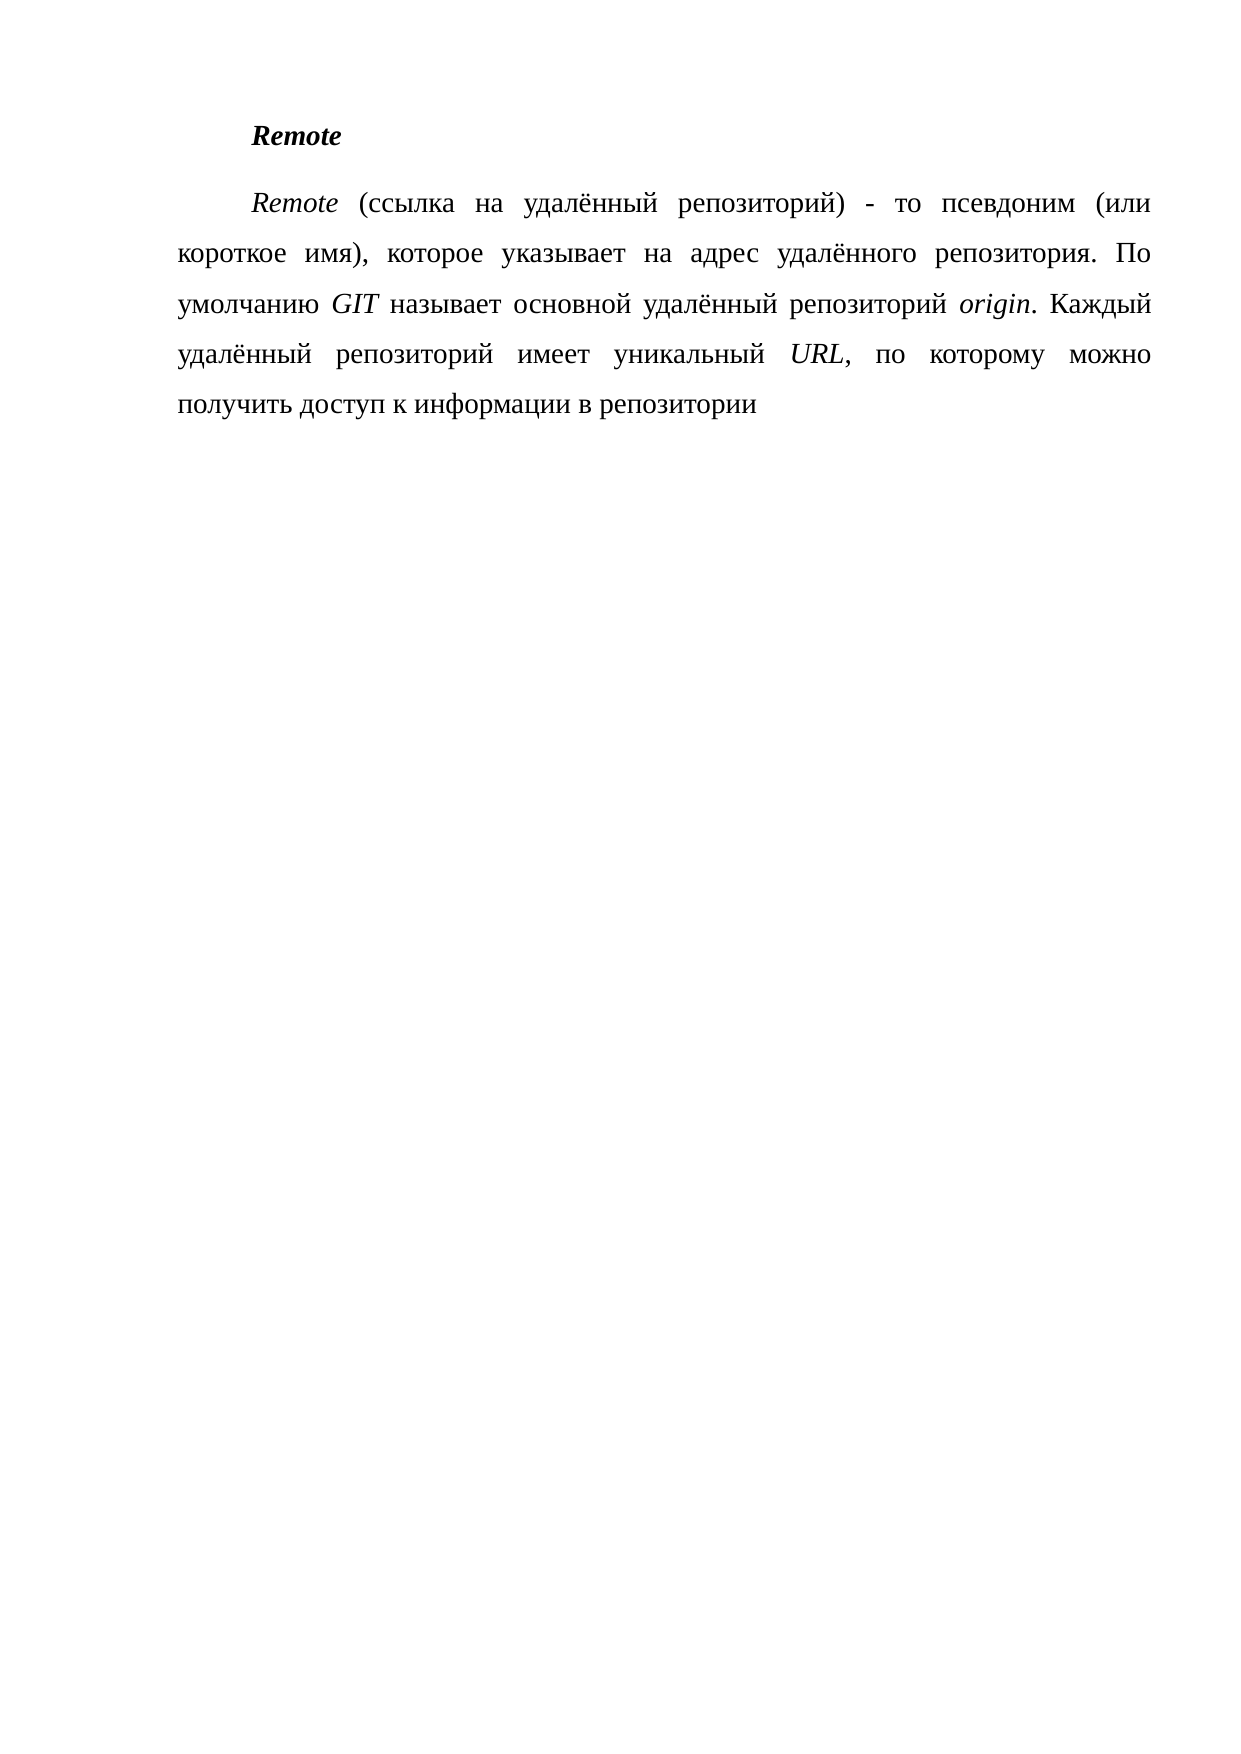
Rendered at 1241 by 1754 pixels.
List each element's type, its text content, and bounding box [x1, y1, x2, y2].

text Remote (ссылка на удалённый репозиторий) - то псевдоним (или короткое имя), которое указывает на адрес удалённого репозитория. По умолчанию GIT называет основной удалённый репозиторий origin. Каждый удалённый репозиторий имеет уникальный URL, по которому можно получить доступ к информации в репозитории [177, 185, 1152, 420]
text Remote [177, 118, 1152, 152]
